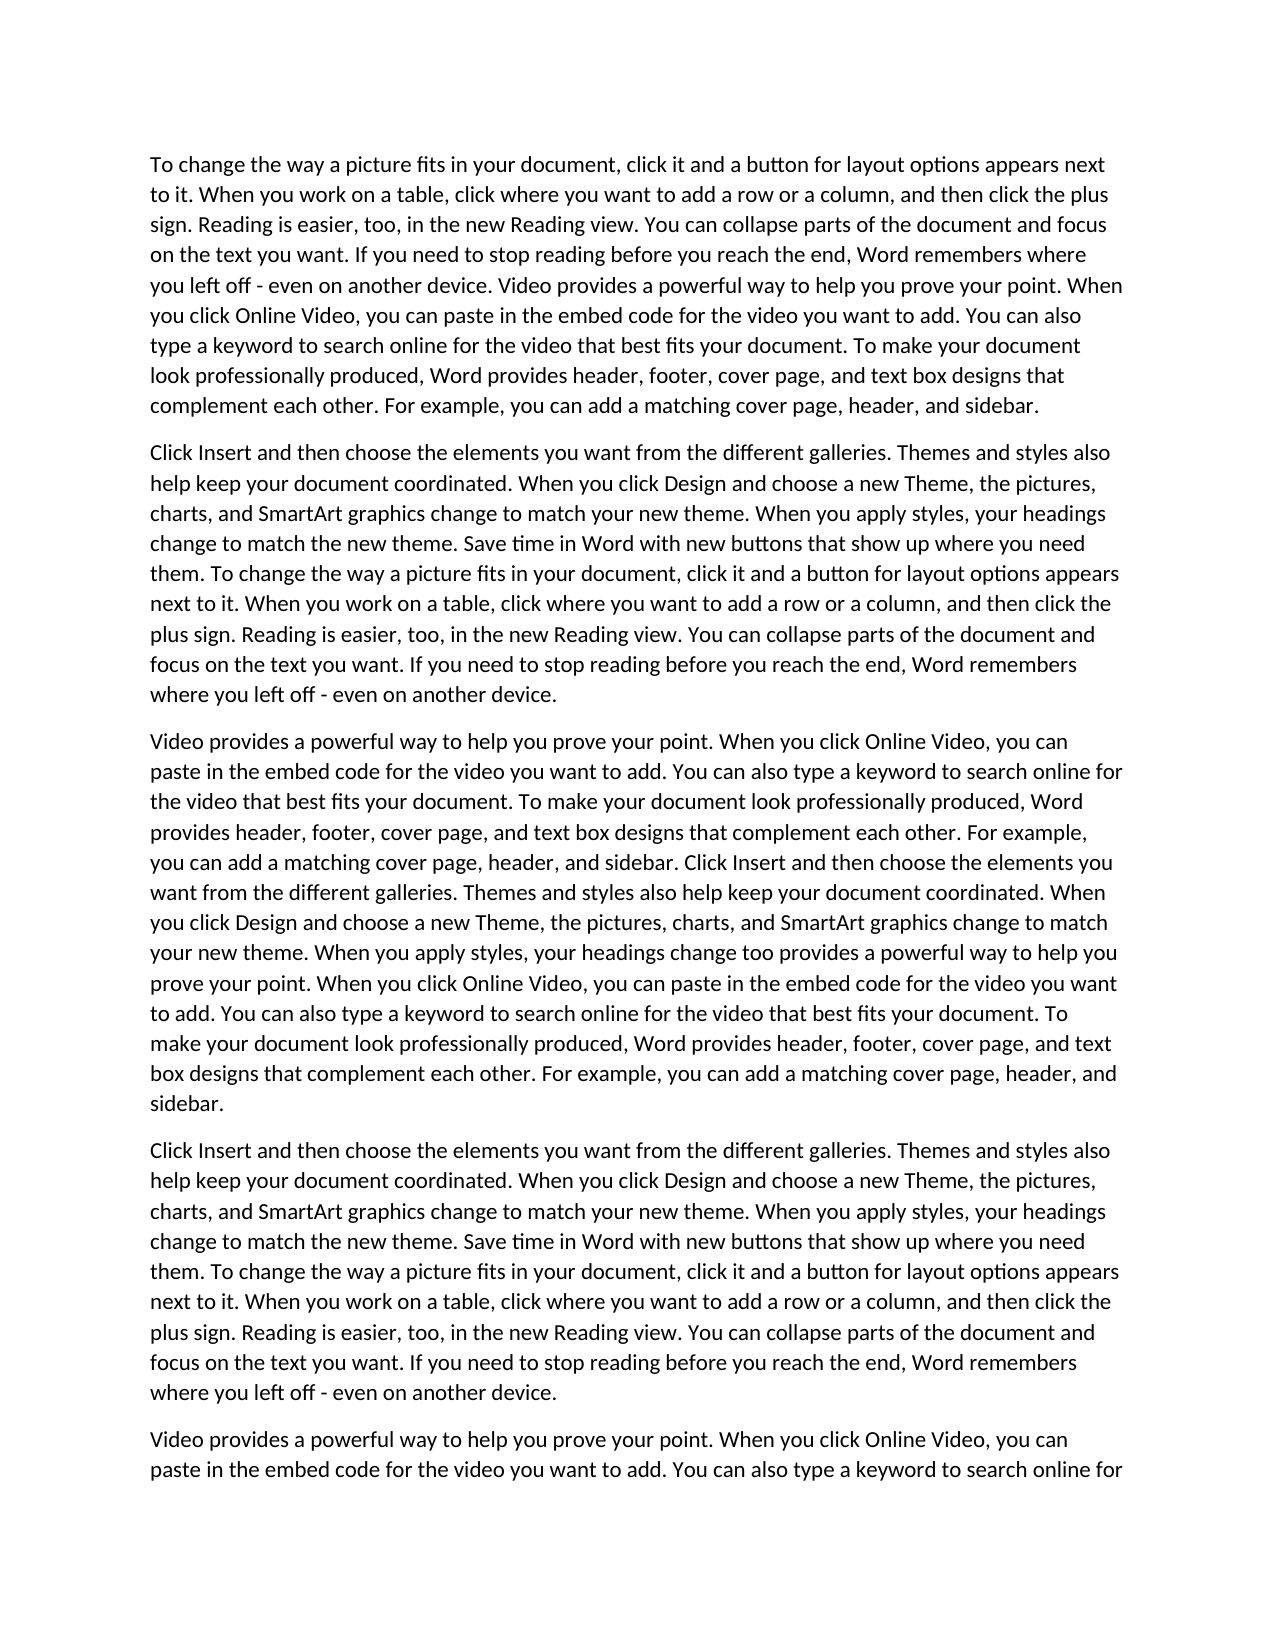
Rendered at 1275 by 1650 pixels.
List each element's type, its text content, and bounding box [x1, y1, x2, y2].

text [150, 1425, 1125, 1483]
text To change the way a picture fits in your document, click it and a button for layout options appears next to it. When you work on a table, click where you want to add a row or a column, and then click the plus sign. Reading is easier, too, in the new Reading view. You can collapse parts of the document and focus on the text you want. If you need to stop reading before you reach the end, Word remembers where you left off - even on another device. Video provides a powerful way to help you prove your point. When you click Online Video, you can paste in the embed code for the video you want to add. You can also type a keyword to search online for the video that best fits your document. To make your document look professionally produced, Word provides header, footer, cover page, and text box designs that complement each other. For example, you can add a matching cover page, header, and sidebar. [150, 150, 1125, 420]
text Video provides a powerful way to help you prove your point. When you click Online Video, you can paste in the embed code for the video you want to add. You can also type a keyword to search online for the video that best fits your document. To make your document look professionally produced, Word provides header, footer, cover page, and text box designs that complement each other. For example, you can add a matching cover page, header, and sidebar. Click Insert and then choose the elements you want from the different galleries. Themes and styles also help keep your document coordinated. When you click Design and choose a new Theme, the pictures, charts, and SmartArt graphics change to match your new theme. When you apply styles, your headings change too provides a powerful way to help you prove your point. When you click Online Video, you can paste in the embed code for the video you want to add. You can also type a keyword to search online for the video that best fits your document. To make your document look professionally produced, Word provides header, footer, cover page, and text box designs that complement each other. For example, you can add a matching cover page, header, and sidebar. [150, 727, 1125, 1118]
